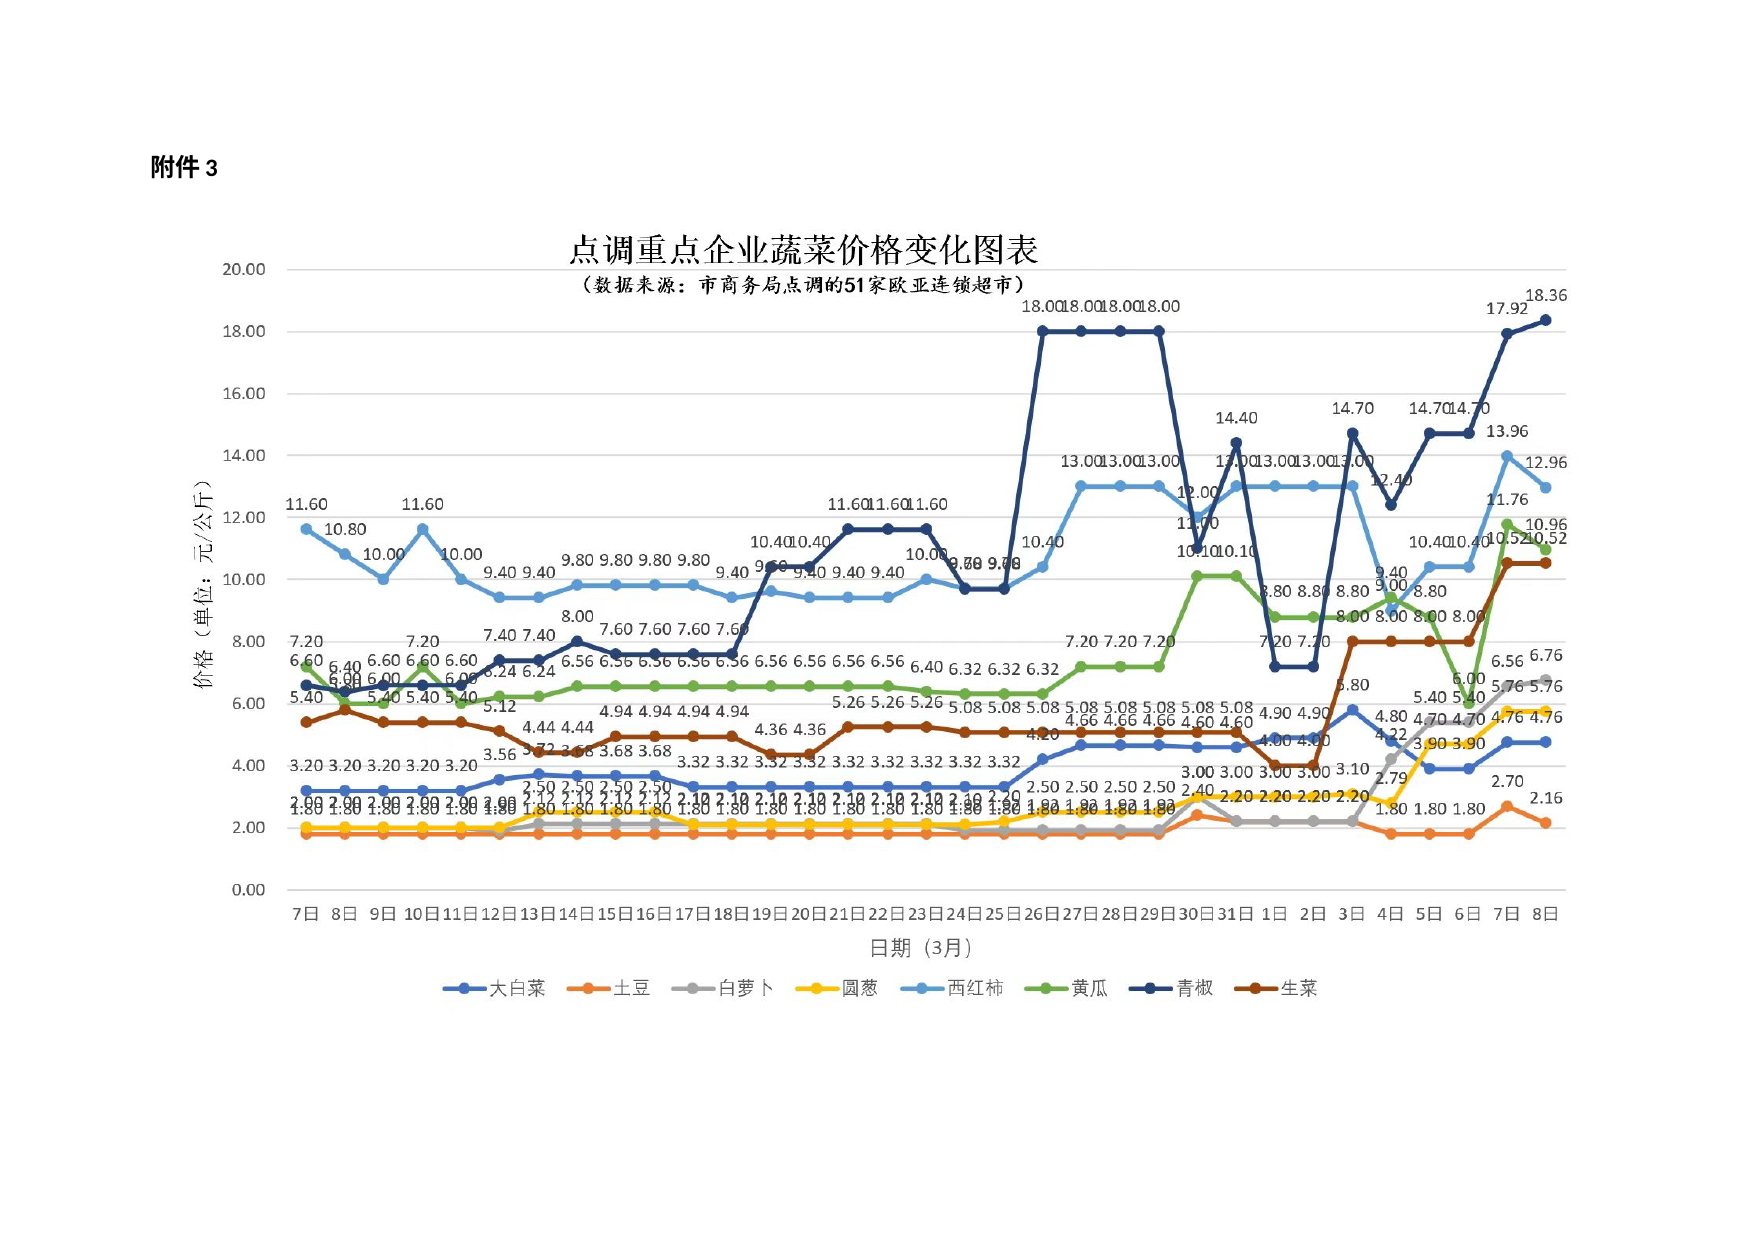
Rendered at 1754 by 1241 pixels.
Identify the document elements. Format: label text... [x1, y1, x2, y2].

picture [151, 197, 1603, 1012]
text 附件3 [150, 133, 1604, 198]
